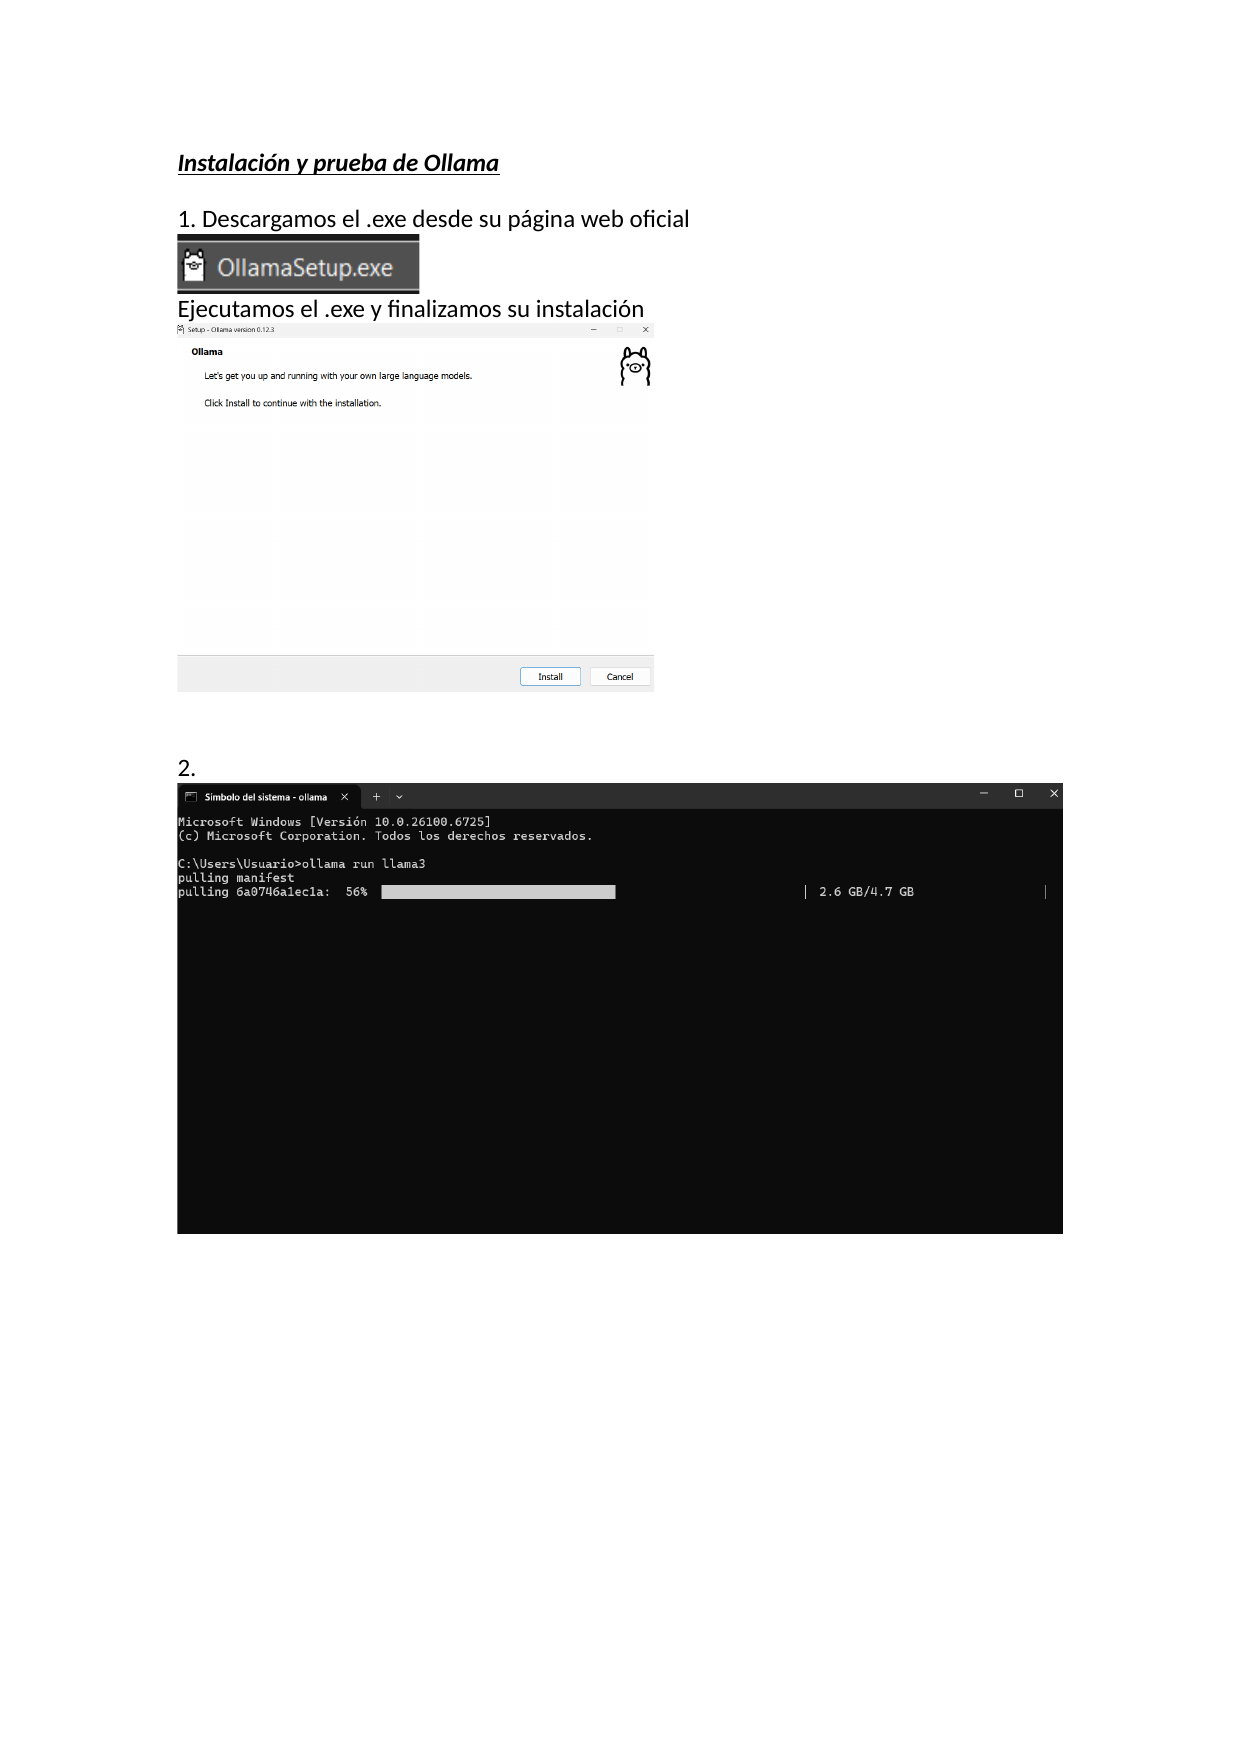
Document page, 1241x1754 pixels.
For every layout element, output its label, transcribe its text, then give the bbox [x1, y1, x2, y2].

text Ejecutamos el .exe y finalizamos su instalación [177, 293, 1063, 324]
picture [177, 323, 655, 692]
text Instalación y prueba de Ollama [177, 148, 1063, 178]
text 1. Descargamos el .exe desde su página web oficial [177, 203, 1063, 234]
text 2. [177, 753, 1063, 783]
picture [177, 783, 1063, 1234]
picture [177, 234, 420, 294]
